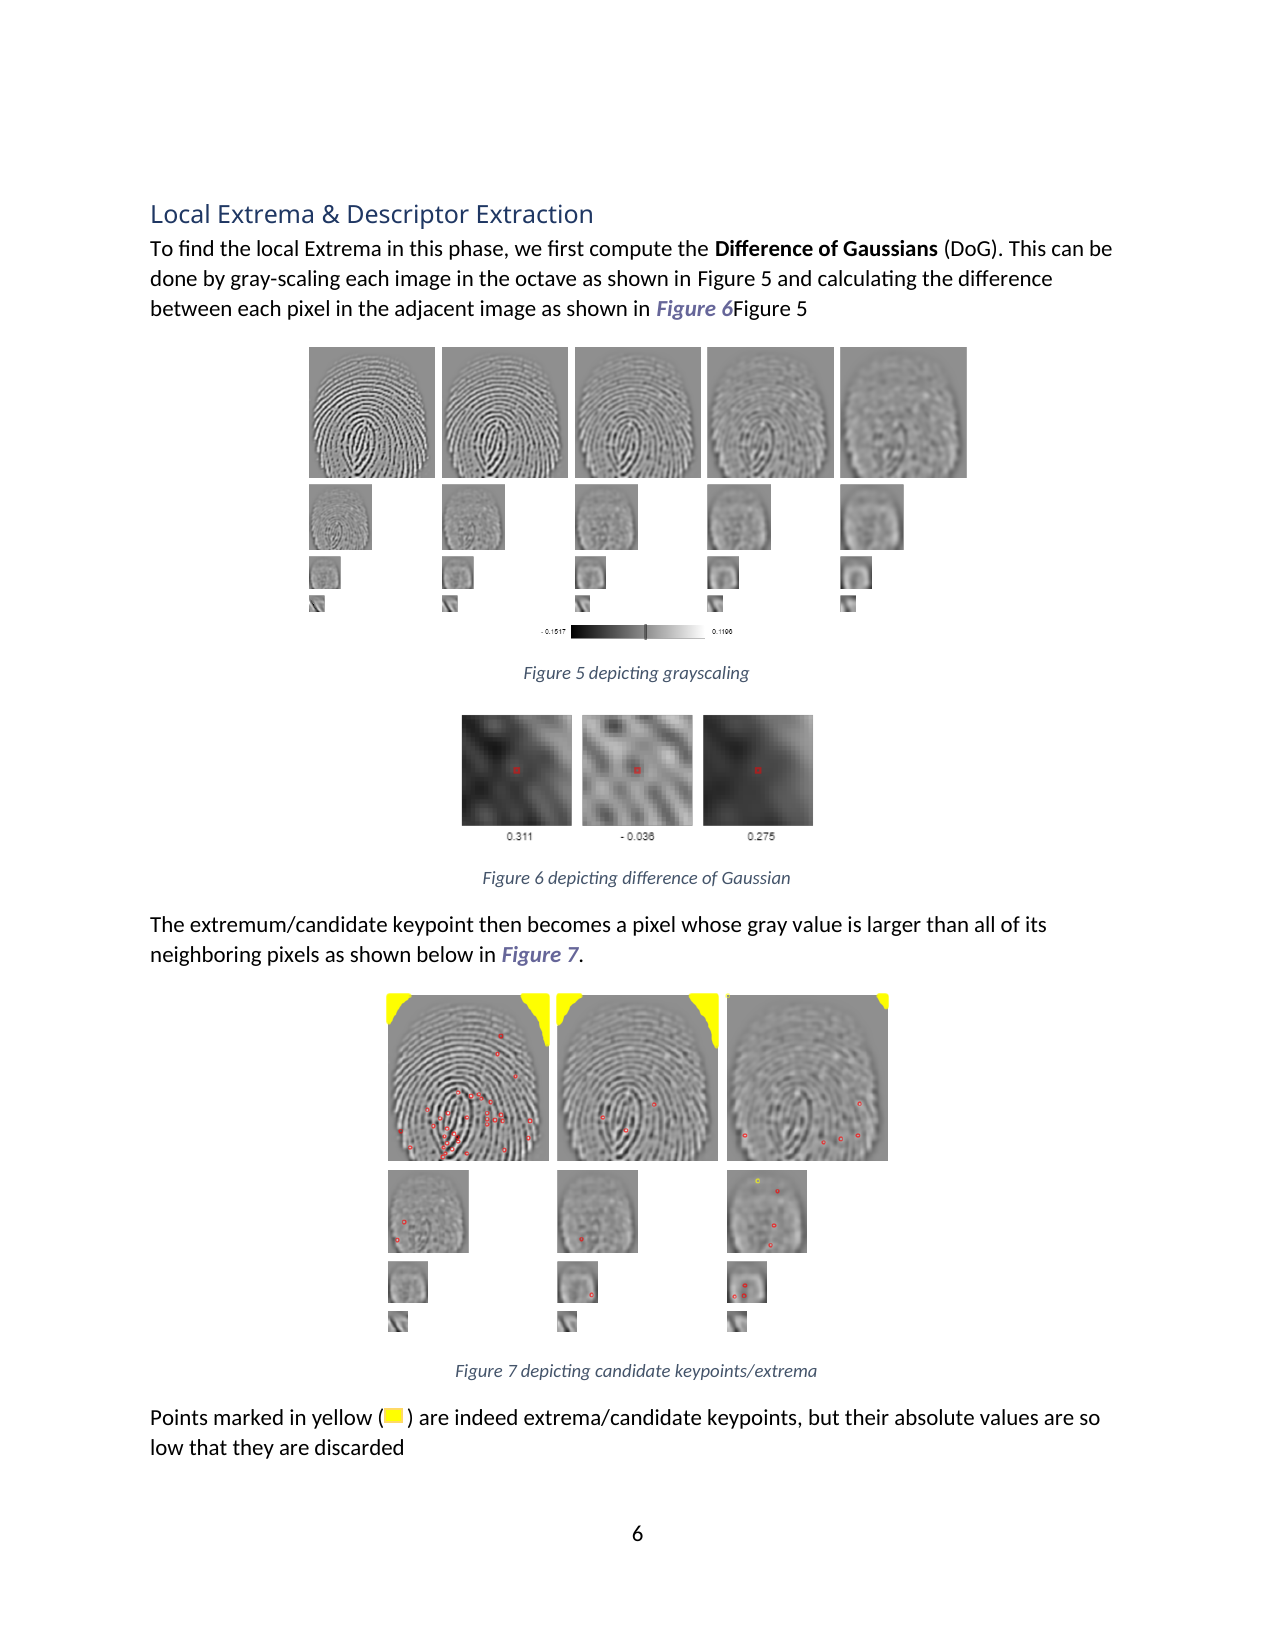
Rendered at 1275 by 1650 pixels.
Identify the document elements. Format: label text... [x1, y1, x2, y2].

text The extremum/candidate keypoint then becomes a pixel whose gray value is larger than all of its neighboring pixels as shown below in Figure 7. [150, 910, 1125, 968]
text To find the local Extrema in this phase, we first compute the Difference of Gaussians (DoG). This can be done by gray-scaling each image in the octave as shown in Figure 5 and calculating the difference between each pixel in the adjacent image as shown in Figure 6 [150, 234, 1125, 322]
text Figure 5 depicting grayscaling [150, 661, 1125, 684]
picture [379, 986, 896, 1340]
subtitle Local Extrema & Descriptor Extraction [150, 197, 1125, 231]
picture [451, 705, 824, 848]
text Points marked in yellow () are indeed extrema/candidate keypoints, but their absolute values are so low that they are discarded [150, 1403, 1125, 1461]
picture [302, 341, 973, 645]
text Figure 6 depicting difference of Gaussian [150, 866, 1125, 889]
text Figure 7 depicting candidate keypoints/extrema [150, 1359, 1125, 1382]
